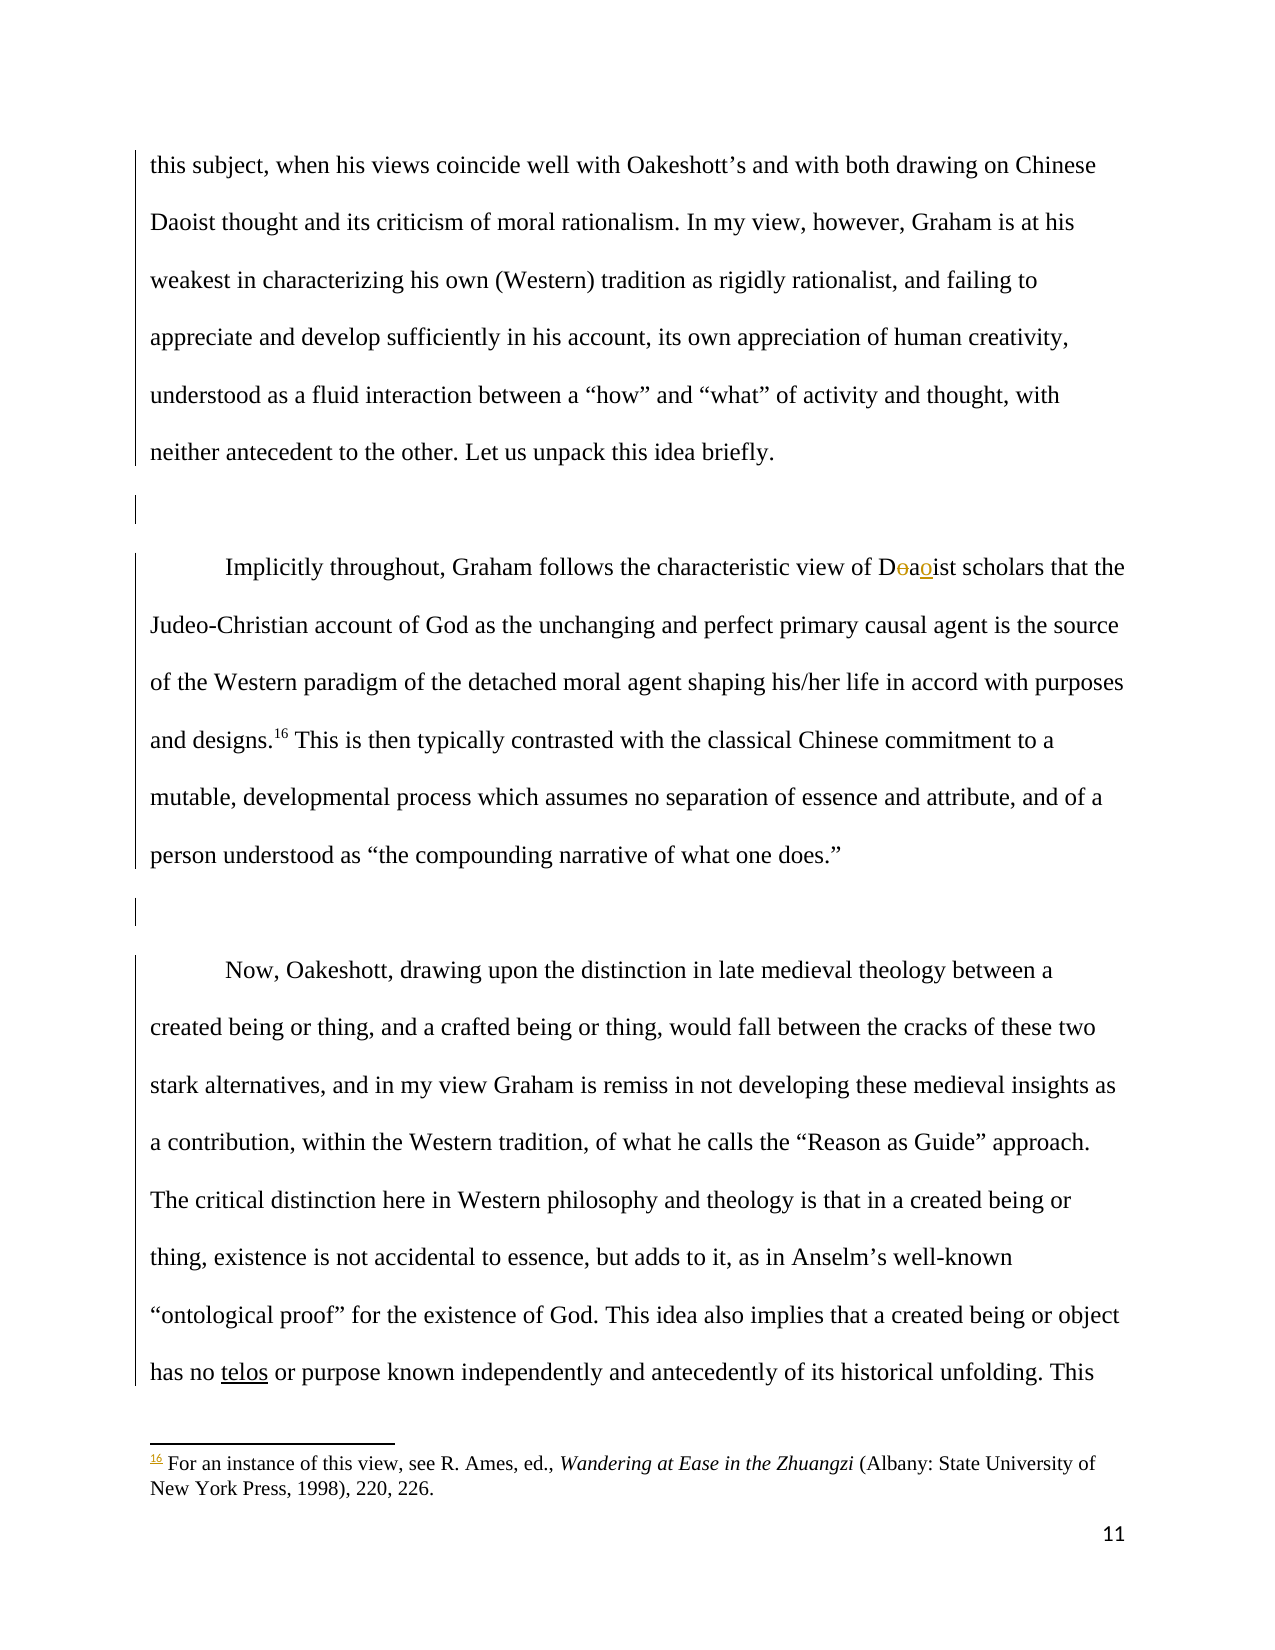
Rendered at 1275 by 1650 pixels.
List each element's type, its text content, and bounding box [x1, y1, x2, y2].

text Implicitly throughout, Graham follows the characteristic view of Daist scholars that the Judeo-Christian account of God as the unchanging and perfect primary causal agent is the source of the Western paradigm of the detached moral agent shaping his/her life in accord with purposes and designs. This is then typically contrasted with the classical Chinese commitment to a mutable, developmental process which assumes no separation of essence and attribute, and of a person understood as “the compounding narrative of what one does.” [150, 552, 1125, 869]
